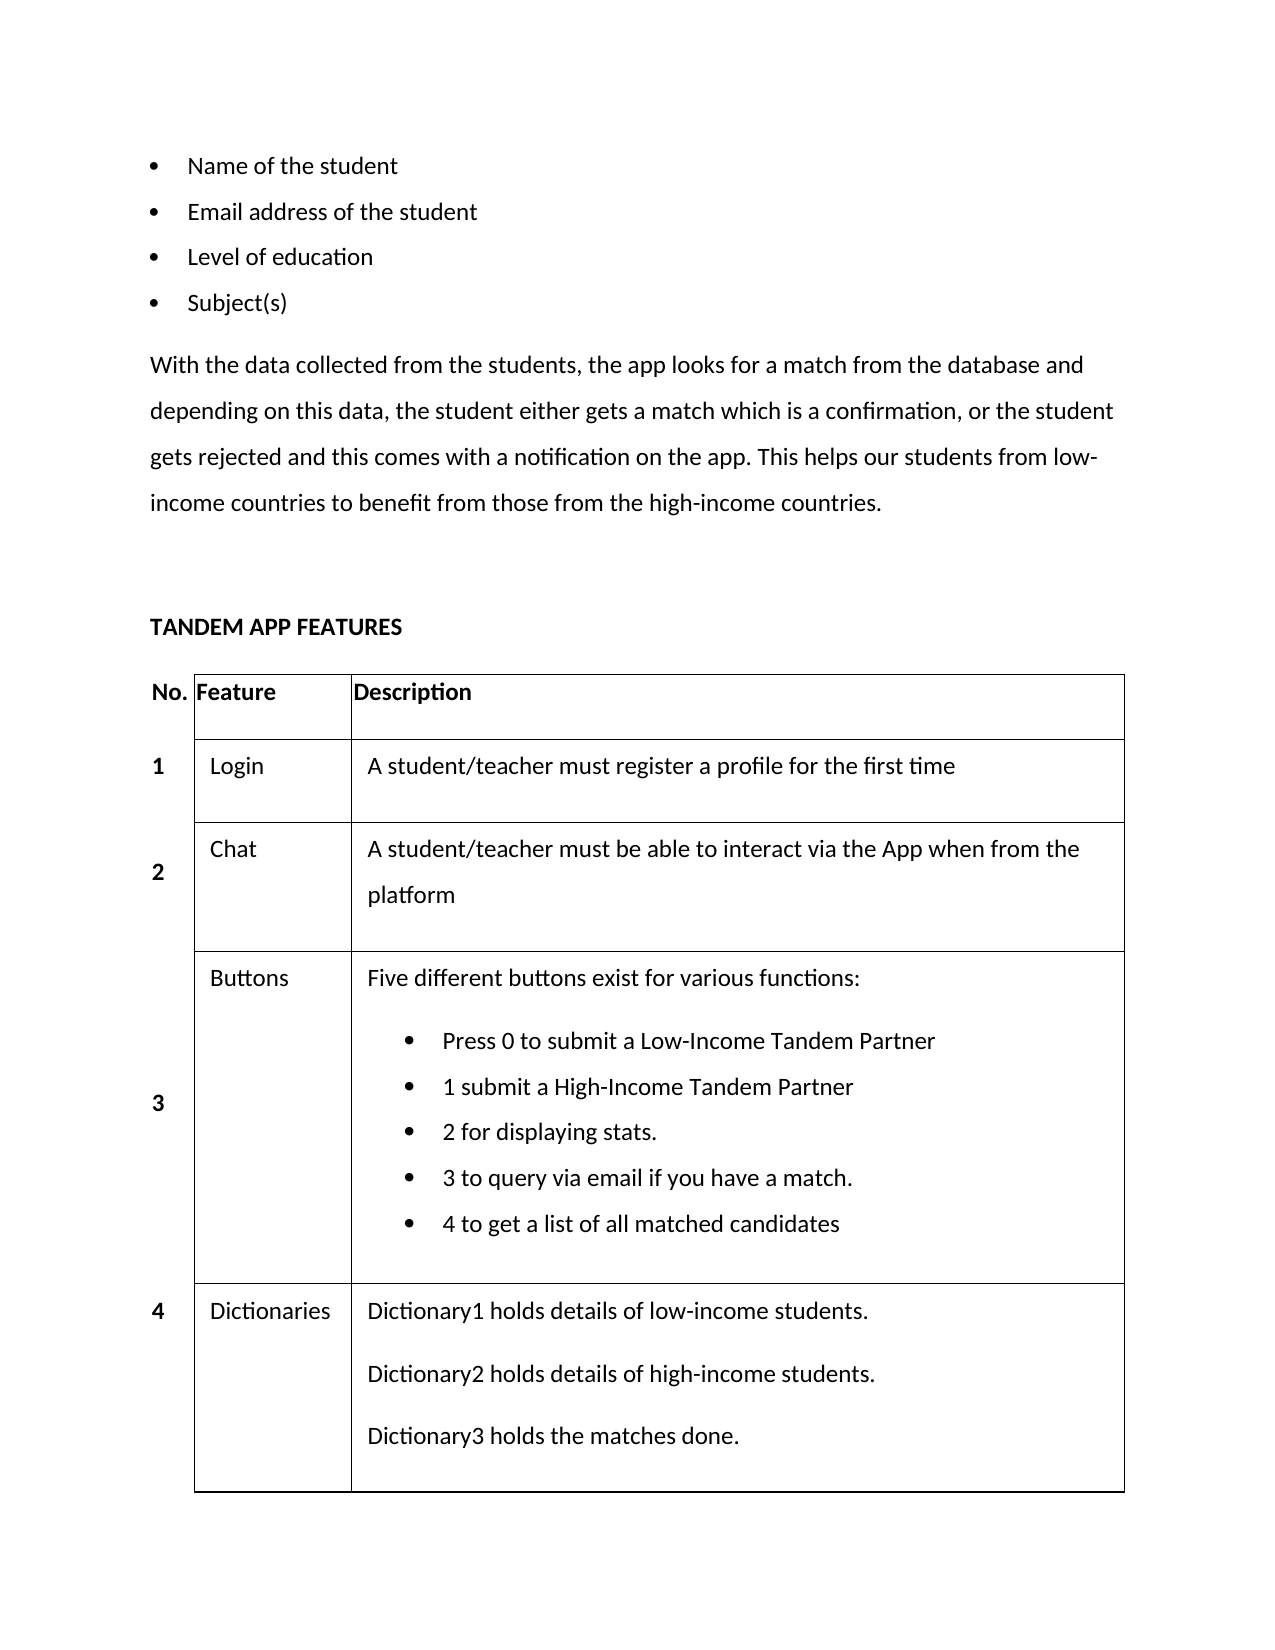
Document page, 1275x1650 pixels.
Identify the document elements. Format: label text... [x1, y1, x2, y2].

table_cell Buttons [195, 952, 351, 1283]
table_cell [352, 1284, 1124, 1491]
table_cell Chat [195, 823, 351, 951]
list Email address of the student [150, 196, 1125, 226]
text With the data collected from the students, the app looks for a match from the database and depending on this data, the student either gets a match which is a confirmation, or the student gets rejected and this comes with a notification on the app. This helps our students from low-income countries to benefit from those from the high-income countries. [150, 349, 1125, 517]
table_header No. [150, 674, 194, 738]
text TANDEM APP FEATURES [150, 612, 1125, 642]
list Level of education [150, 241, 1125, 272]
table_header Description [352, 675, 1124, 738]
table_cell 1 [150, 739, 194, 822]
table_cell A student/teacher must be able to interact via the App when from the platform [352, 823, 1124, 951]
table_cell Login [195, 740, 351, 822]
list Name of the student [150, 150, 1125, 181]
table_cell 2 [150, 822, 194, 951]
table_cell 4 [150, 1283, 194, 1491]
table_cell A student/teacher must register a profile for the first time [352, 740, 1124, 822]
table_cell 3 [150, 951, 194, 1283]
table_cell Five different buttons exist for various functions: Press 0 to submit a Low-Income Tandem Partner 1 submit a High-Income Tandem Partner 2 for displaying stats. 3 to query via email if you have a match. 4 to get a list of all matched candidates [352, 952, 1124, 1283]
list Subject(s) [150, 287, 1125, 318]
table_header Feature [195, 675, 351, 738]
table_cell Dictionaries [195, 1284, 351, 1491]
